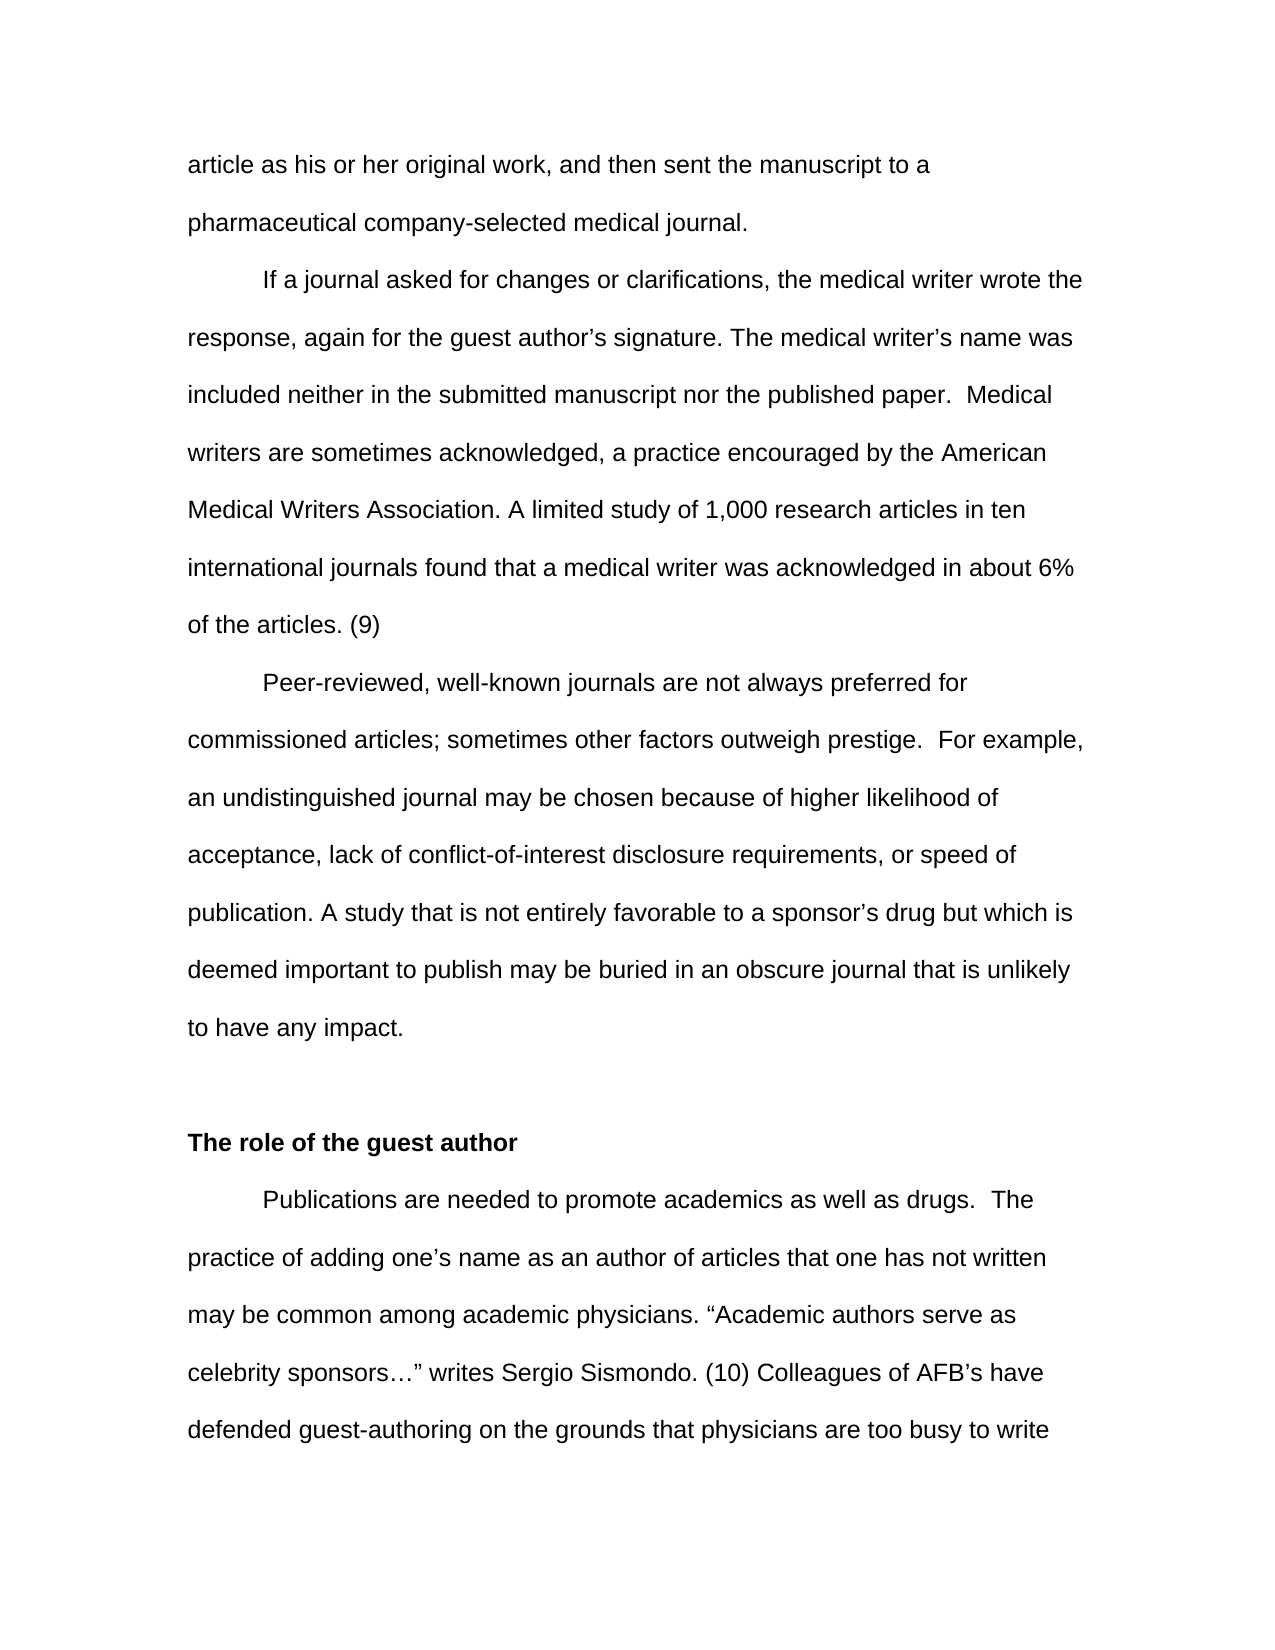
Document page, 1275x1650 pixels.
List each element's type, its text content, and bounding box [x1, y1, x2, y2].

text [187, 1185, 1087, 1444]
text Peer-reviewed, well-known journals are not always preferred for commissioned articles; sometimes other factors outweigh prestige. For example, an undistinguished journal may be chosen because of higher likelihood of acceptance, lack of conflict-of-interest disclosure requirements, or speed of publication. A study that is not entirely favorable to a sponsor’s drug but which is deemed important to publish may be buried in an obscure journal that is unlikely to have any impact. [187, 667, 1087, 1041]
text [187, 150, 1087, 236]
text The role of the guest author [187, 1127, 1087, 1156]
text If a journal asked for changes or clarifications, the medical writer wrote the response, again for the guest author’s signature. The medical writer’s name was included neither in the submitted manuscript nor the published paper. Medical writers are sometimes acknowledged, a practice encouraged by the American Medical Writers Association. A limited study of 1,000 research articles in ten international journals found that a medical writer was acknowledged in about 6% of the articles. (9) [187, 265, 1087, 639]
